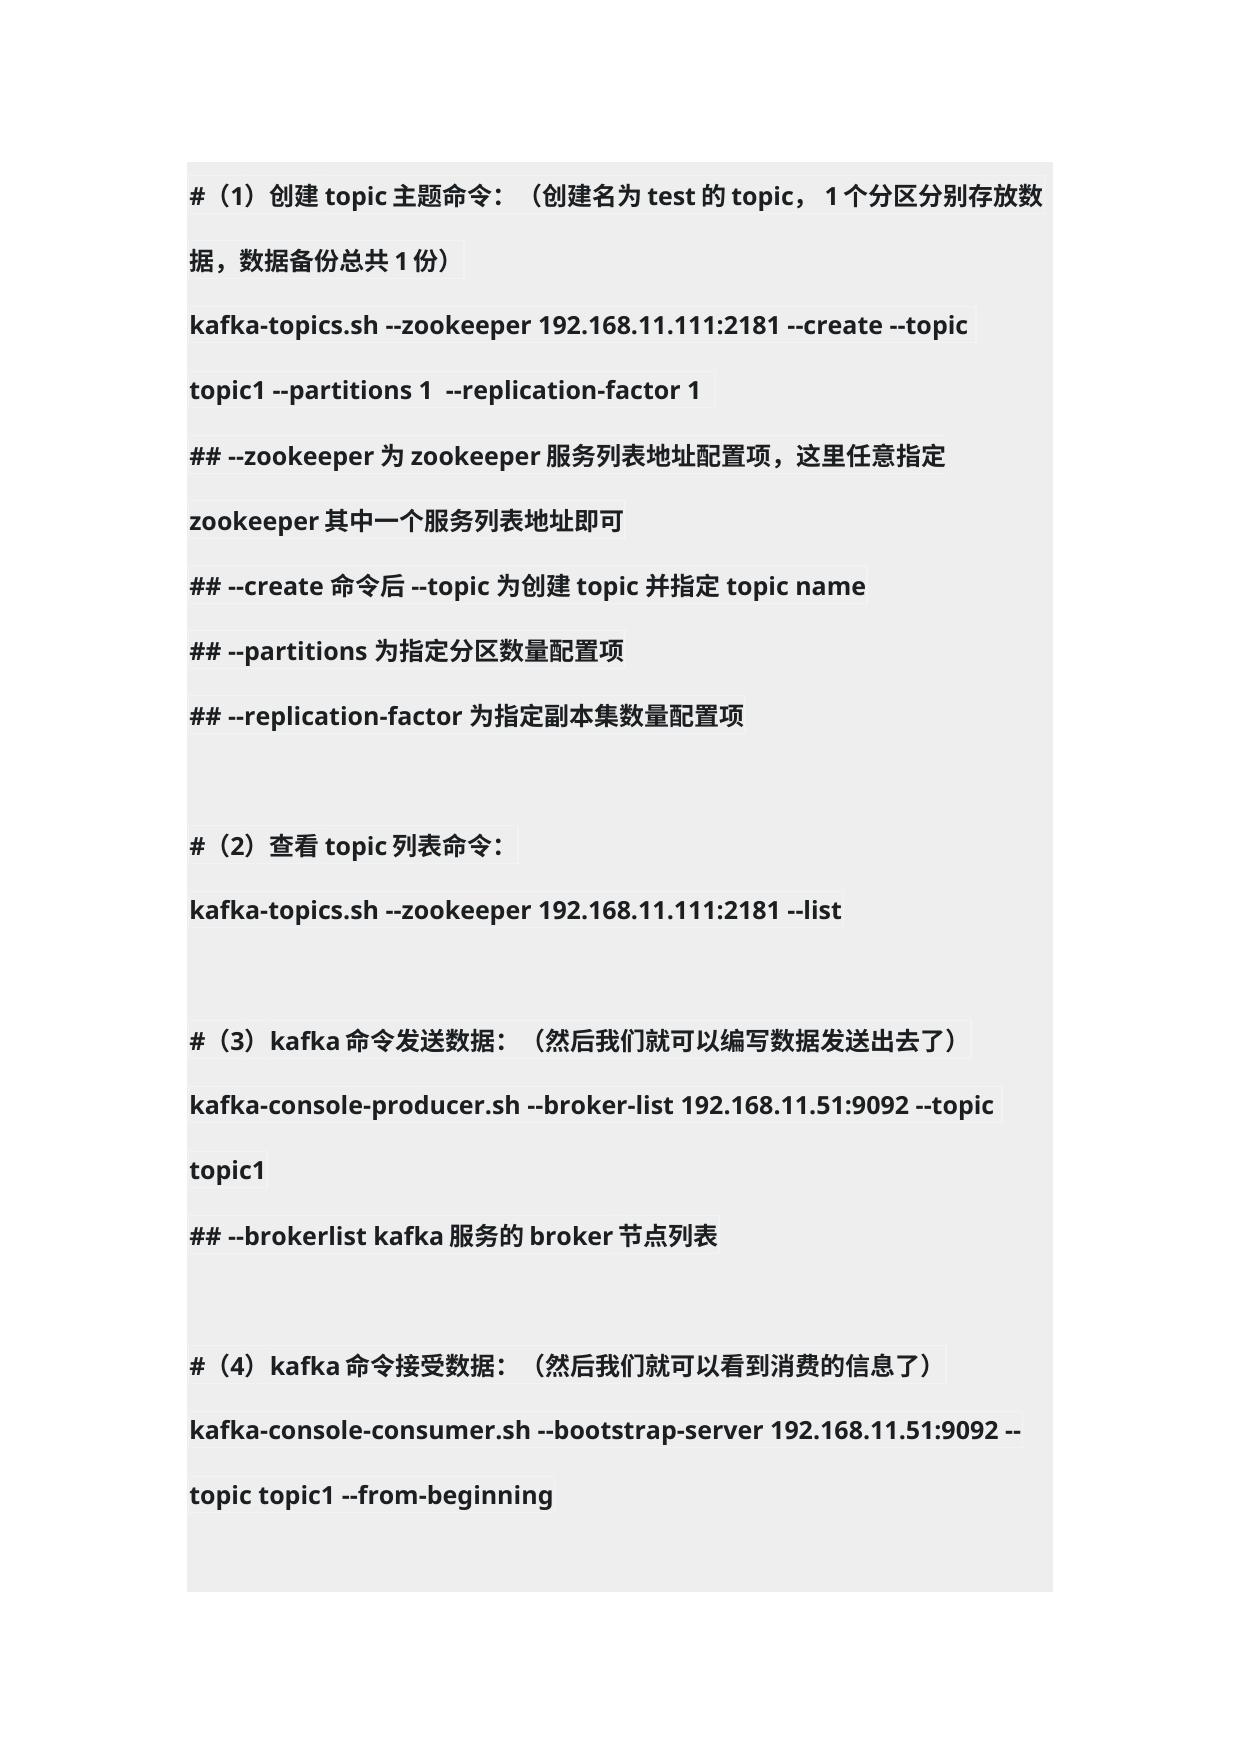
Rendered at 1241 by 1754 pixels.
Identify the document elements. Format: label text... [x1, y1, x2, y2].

text ## --create 命令后 --topic 为创建topic 并指定 topic name [187, 552, 1053, 617]
text kafka-console-consumer.sh --bootstrap-server 192.168.11.51:9092 --topic topic1 --from-beginning [187, 1397, 1053, 1527]
text #（4）kafka命令接受数据：（然后我们就可以看到消费的信息了） [187, 1332, 1053, 1397]
text #（3）kafka命令发送数据：（然后我们就可以编写数据发送出去了） [187, 1007, 1053, 1072]
text ## --zookeeper 为zookeeper服务列表地址配置项，这里任意指定zookeeper其中一个服务列表地址即可 [187, 422, 1053, 552]
text #（1）创建topic主题命令：（创建名为test的topic， 1个分区分别存放数据，数据备份总共1份） [187, 162, 1053, 292]
text kafka-topics.sh --zookeeper 192.168.11.111:2181 --create --topic topic1 --partitions 1 --replication-factor 1 [187, 292, 1053, 422]
text ## --partitions 为指定分区数量配置项 [187, 617, 1053, 682]
text ## --brokerlist kafka服务的broker节点列表 [187, 1202, 1053, 1267]
text kafka-topics.sh --zookeeper 192.168.11.111:2181 --list [187, 877, 1053, 942]
text ## --replication-factor 为指定副本集数量配置项 [187, 682, 1053, 747]
text #（2）查看topic列表命令： [187, 812, 1053, 877]
text kafka-console-producer.sh --broker-list 192.168.11.51:9092 --topic topic1 [187, 1072, 1053, 1202]
